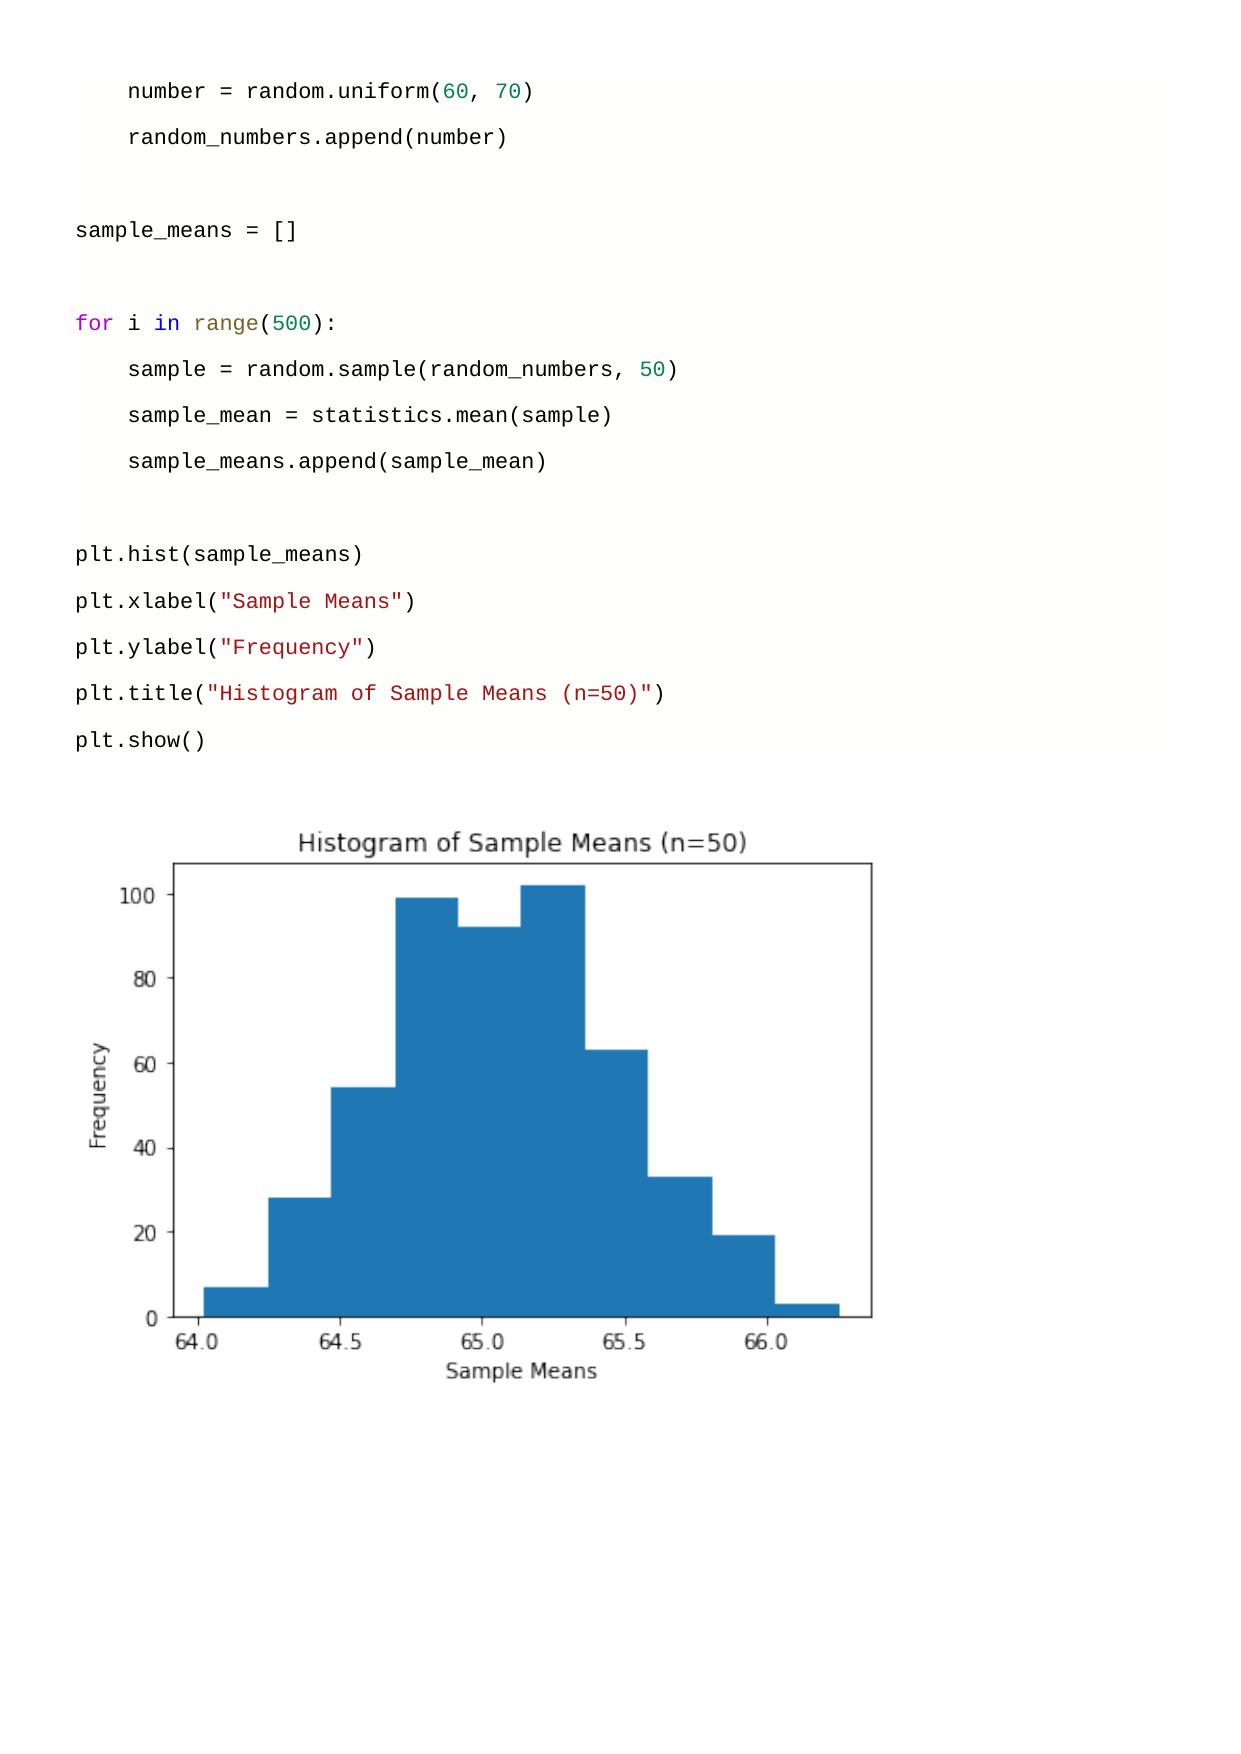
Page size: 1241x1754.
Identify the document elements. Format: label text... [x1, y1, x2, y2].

picture [75, 817, 886, 1396]
text sample_means.append(sample_mean) [75, 446, 1165, 476]
text plt.hist(sample_means) [75, 538, 1165, 568]
text plt.ylabel("Frequency") [75, 631, 1165, 661]
text for i in range(500): [75, 307, 1165, 336]
text plt.xlabel("Sample Means") [75, 585, 1165, 614]
text plt.show() [75, 724, 1165, 754]
text sample = random.sample(random_numbers, 50) [75, 353, 1165, 383]
text sample_means = [] [75, 214, 1165, 244]
text number = random.uniform(60, 70) [75, 75, 1165, 105]
text sample_mean = statistics.mean(sample) [75, 399, 1165, 429]
text random_numbers.append(number) [75, 121, 1165, 151]
text plt.title("Histogram of Sample Means (n=50)") [75, 678, 1165, 707]
